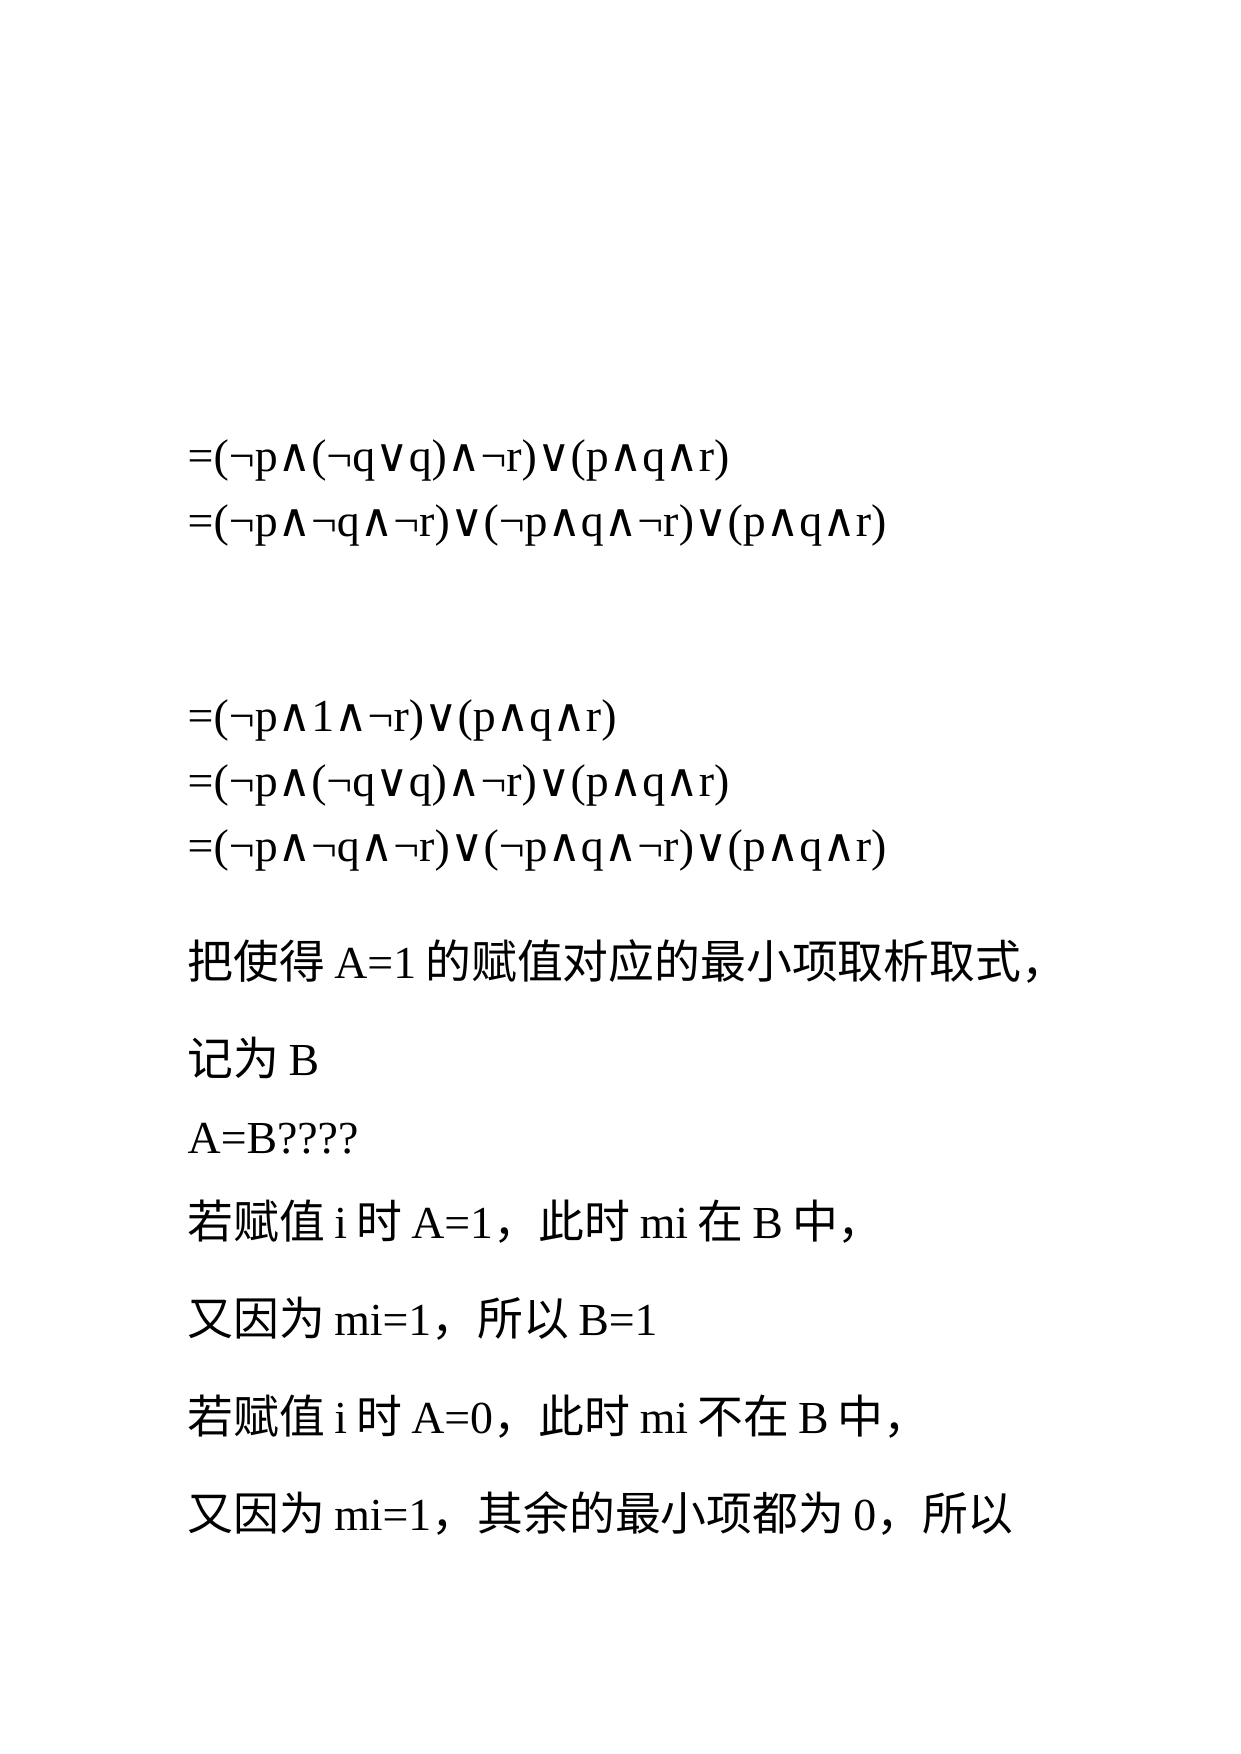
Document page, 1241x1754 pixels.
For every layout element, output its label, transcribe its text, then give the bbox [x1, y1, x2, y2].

text =(¬p∧¬q∧¬r)∨(¬p∧q∧¬r)∨(p∧q∧r) [187, 487, 1053, 552]
text 若赋值i时A=0，此时mi不在B中， [187, 1364, 1053, 1462]
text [187, 1462, 1053, 1559]
text =(¬p∧(¬q∨q)∧¬r)∨(p∧q∧r) [187, 422, 1053, 487]
text 又因为mi=1，所以B=1 [187, 1267, 1053, 1364]
text =(¬p∧¬q∧¬r)∨(¬p∧q∧¬r)∨(p∧q∧r) [187, 812, 1053, 877]
text =(¬p∧1∧¬r)∨(p∧q∧r) [187, 682, 1053, 747]
text =(¬p∧(¬q∨q)∧¬r)∨(p∧q∧r) [187, 747, 1053, 812]
text A=B???? [187, 1104, 1053, 1169]
text 把使得A=1的赋值对应的最小项取析取式，记为B [187, 909, 1053, 1104]
text 若赋值i时A=1，此时mi在B中， [187, 1169, 1053, 1267]
